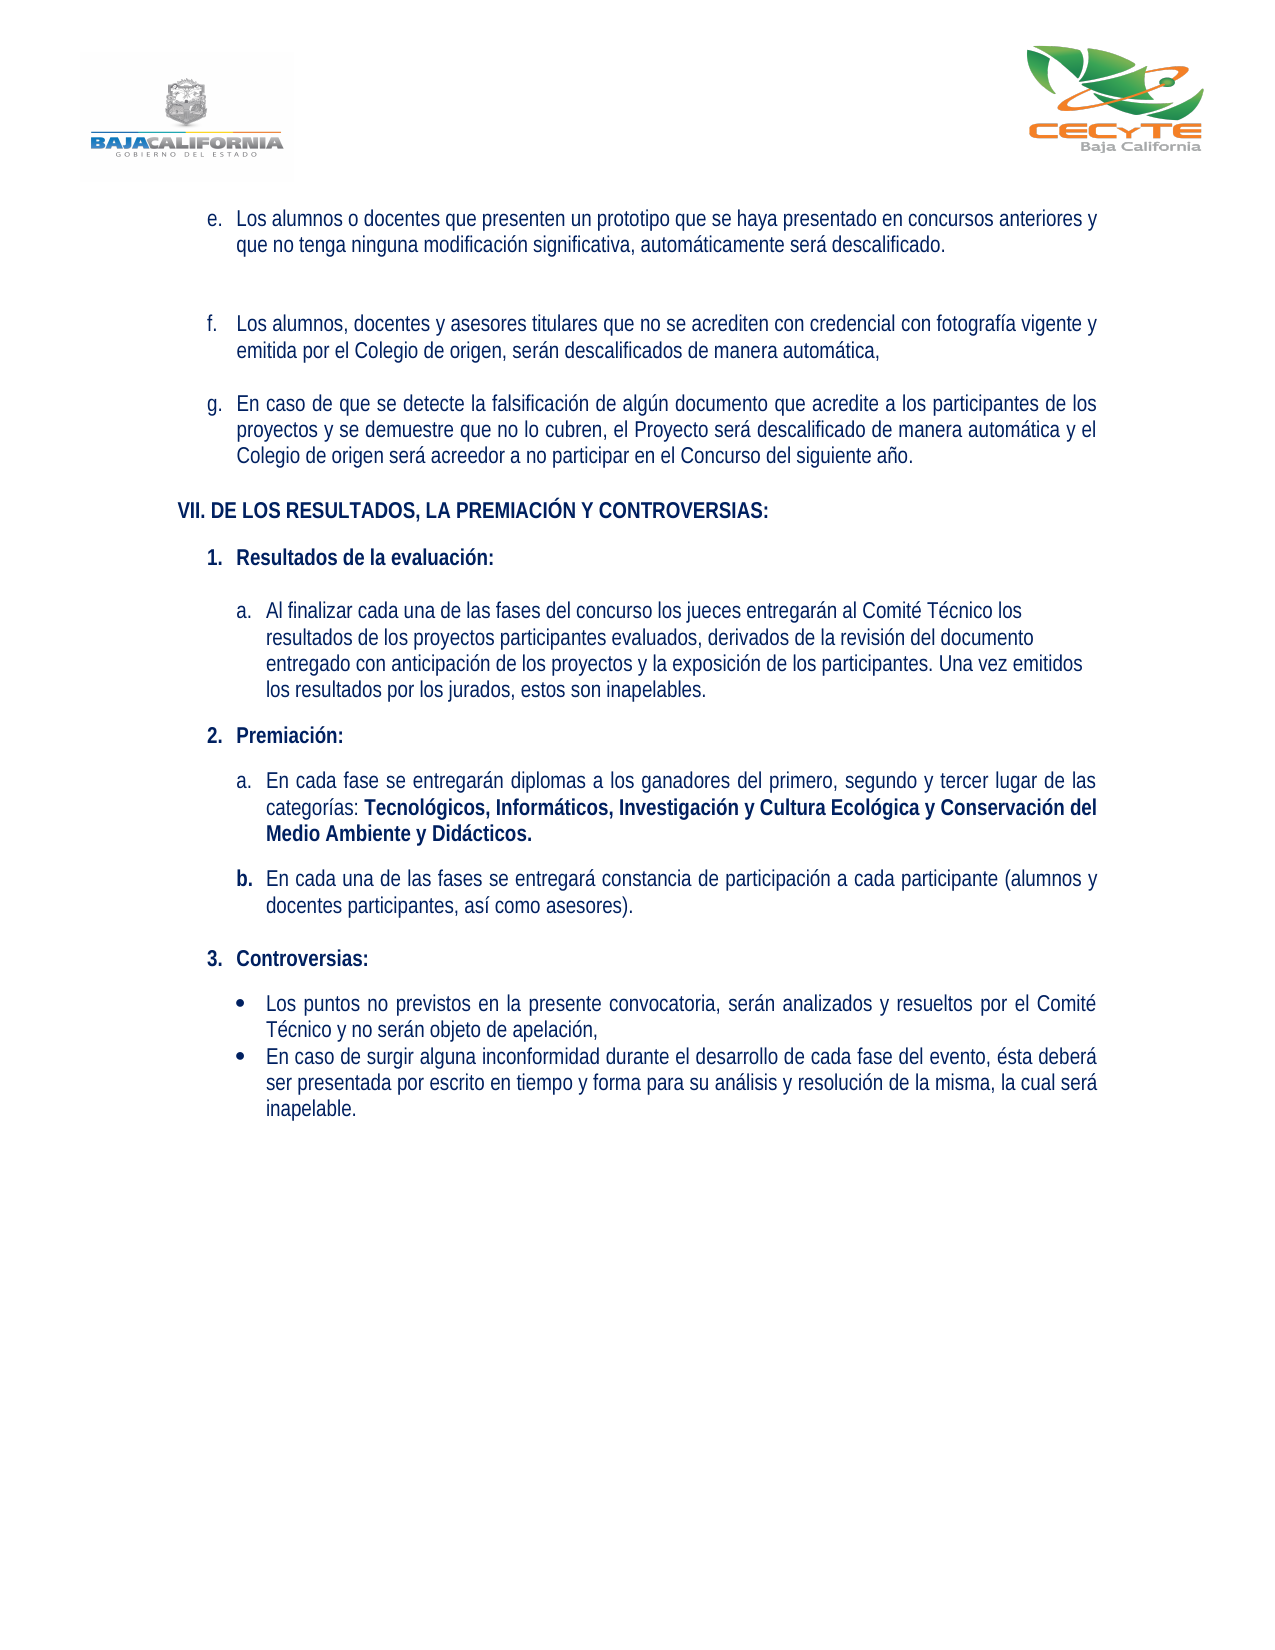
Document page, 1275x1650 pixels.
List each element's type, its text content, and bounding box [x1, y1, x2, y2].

picture [989, 33, 1207, 153]
list En cada una de las fases se entregará constancia de participación a cada participante (alumnos y docentes participantes, así como asesores). [236, 865, 1098, 918]
list Los alumnos, docentes y asesores titulares que no se acrediten con credencial con fotografía vigente y emitida por el Colegio de origen, serán descalificados de manera automática, [207, 310, 1098, 363]
list Al finalizar cada una de las fases del concurso los jueces entregarán al Comité Técnico los resultados de los proyectos participantes evaluados, derivados de la revisión del documento entregado con anticipación de los proyectos y la exposición de los participantes. Una vez emitidos los resultados por los jurados, estos son inapelables. [236, 597, 1098, 702]
list Los puntos no previstos en la presente convocatoria, serán analizados y resueltos por el Comité Técnico y no serán objeto de apelación, [236, 990, 1098, 1043]
list Los alumnos o docentes que presenten un prototipo que se haya presentado en concursos anteriores y que no tenga ninguna modificación significativa, automáticamente será descalificado. [207, 205, 1098, 258]
list En caso de que se detecte la falsificación de algún documento que acredite a los participantes de los proyectos y se demuestre que no lo cubren, el Proyecto será descalificado de manera automática y el Colegio de origen será acreedor a no participar en el Concurso del siguiente año. [207, 389, 1098, 468]
text VII. DE LOS RESULTADOS, LA PREMIACIÓN Y CONTROVERSIAS: [177, 497, 1098, 523]
list En cada fase se entregarán diplomas a los ganadores del primero, segundo y tercer lugar de las categorías: Tecnológicos, Informáticos, Investigación y Cultura Ecológica y Conservación del Medio Ambiente y Didácticos. [236, 767, 1098, 846]
list Resultados de la evaluación: [207, 544, 1098, 571]
list En caso de surgir alguna inconformidad durante el desarrollo de cada fase del evento, ésta deberá ser presentada por escrito en tiempo y forma para su análisis y resolución de la misma, la cual será inapelable. [236, 1043, 1098, 1122]
list Controversias: [207, 944, 1098, 971]
list Premiación: [207, 722, 1098, 748]
picture [80, 52, 294, 182]
